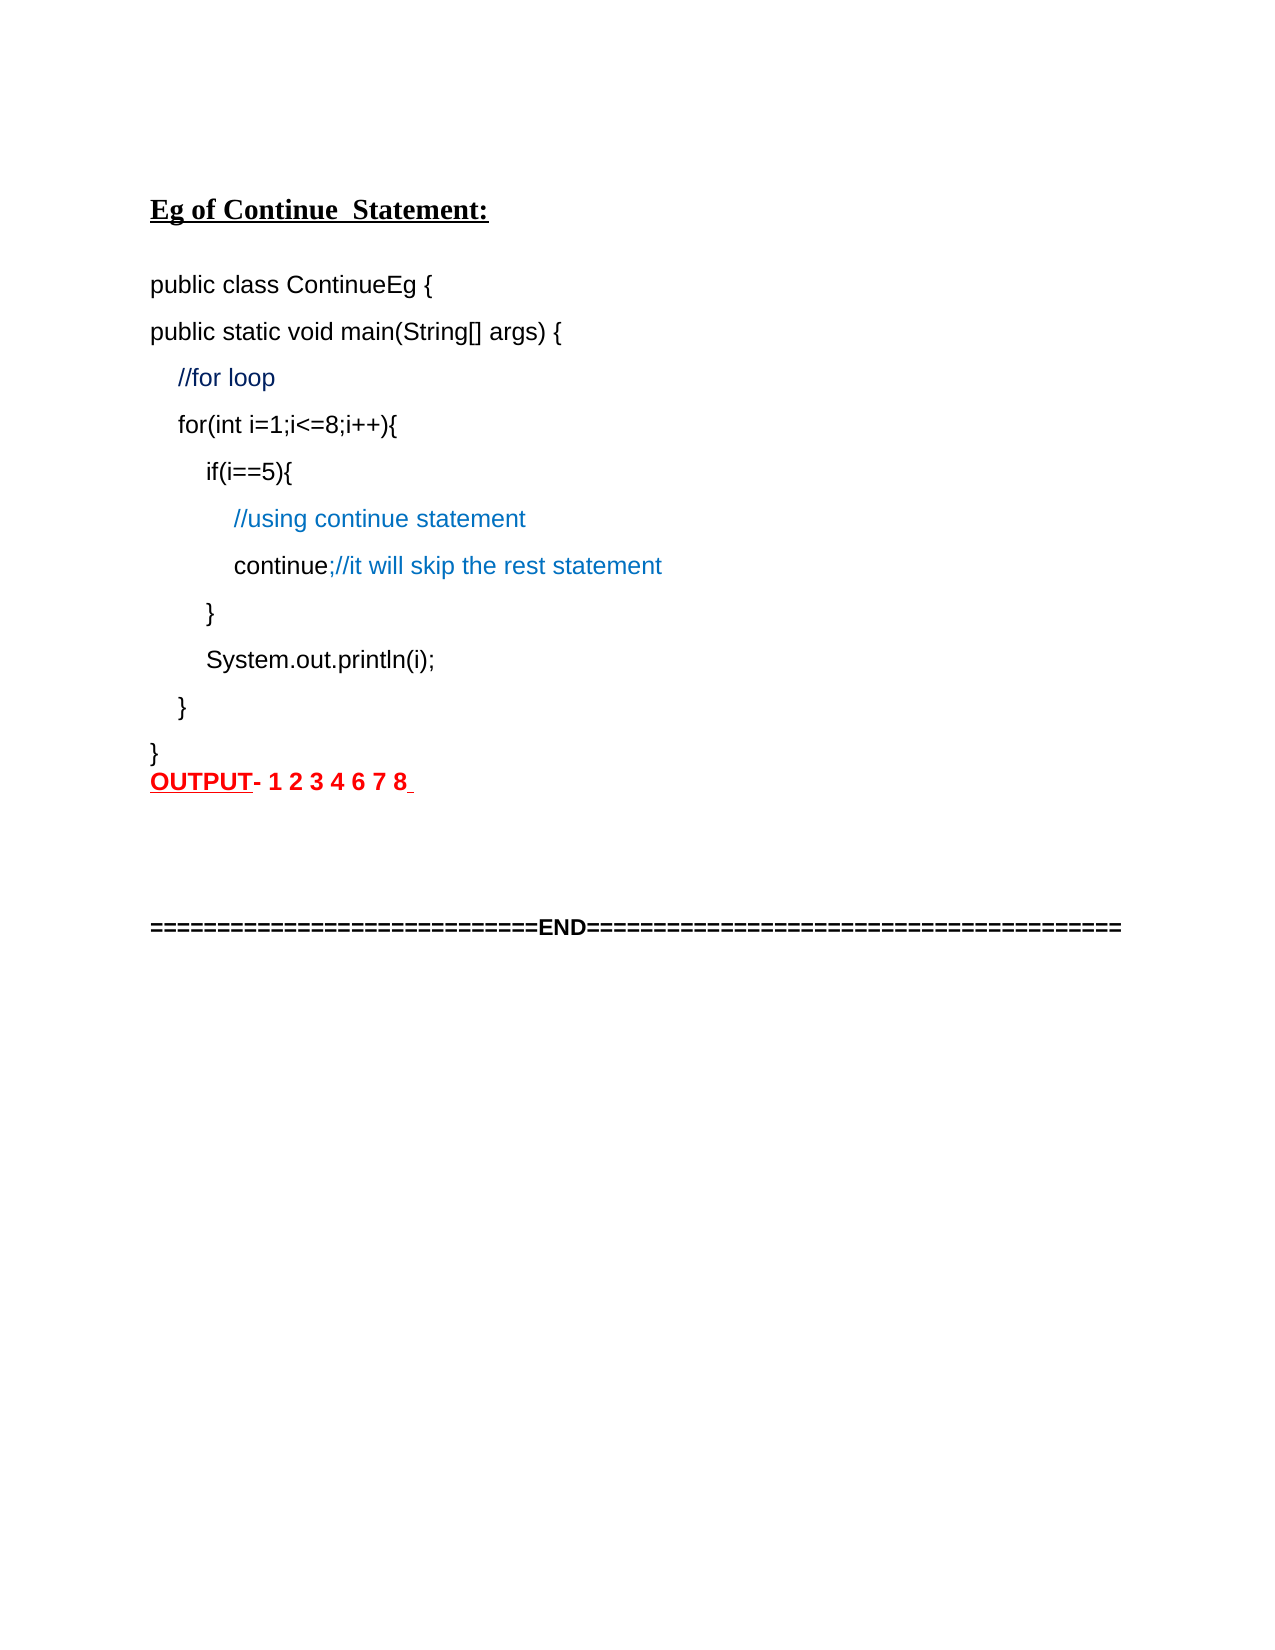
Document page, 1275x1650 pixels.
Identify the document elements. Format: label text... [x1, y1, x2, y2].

text } [150, 579, 1125, 626]
text //for loop [150, 345, 1125, 392]
text if(i==5){ [150, 439, 1125, 486]
text public static void main(String[] args) { [150, 298, 1125, 345]
text continue;//it will skip the rest statement [150, 533, 1125, 579]
text } [150, 720, 1125, 767]
text OUTPUT- 1 2 3 4 6 7 8 [150, 767, 1125, 796]
text Eg of Continue Statement: [150, 192, 1125, 226]
text //using continue statement [150, 486, 1125, 533]
text =============================END======================================== [150, 914, 1125, 940]
text } [150, 673, 1125, 720]
text public class ContinueEg { [150, 251, 1125, 298]
text for(int i=1;i<=8;i++){ [150, 392, 1125, 439]
text System.out.println(i); [150, 626, 1125, 673]
